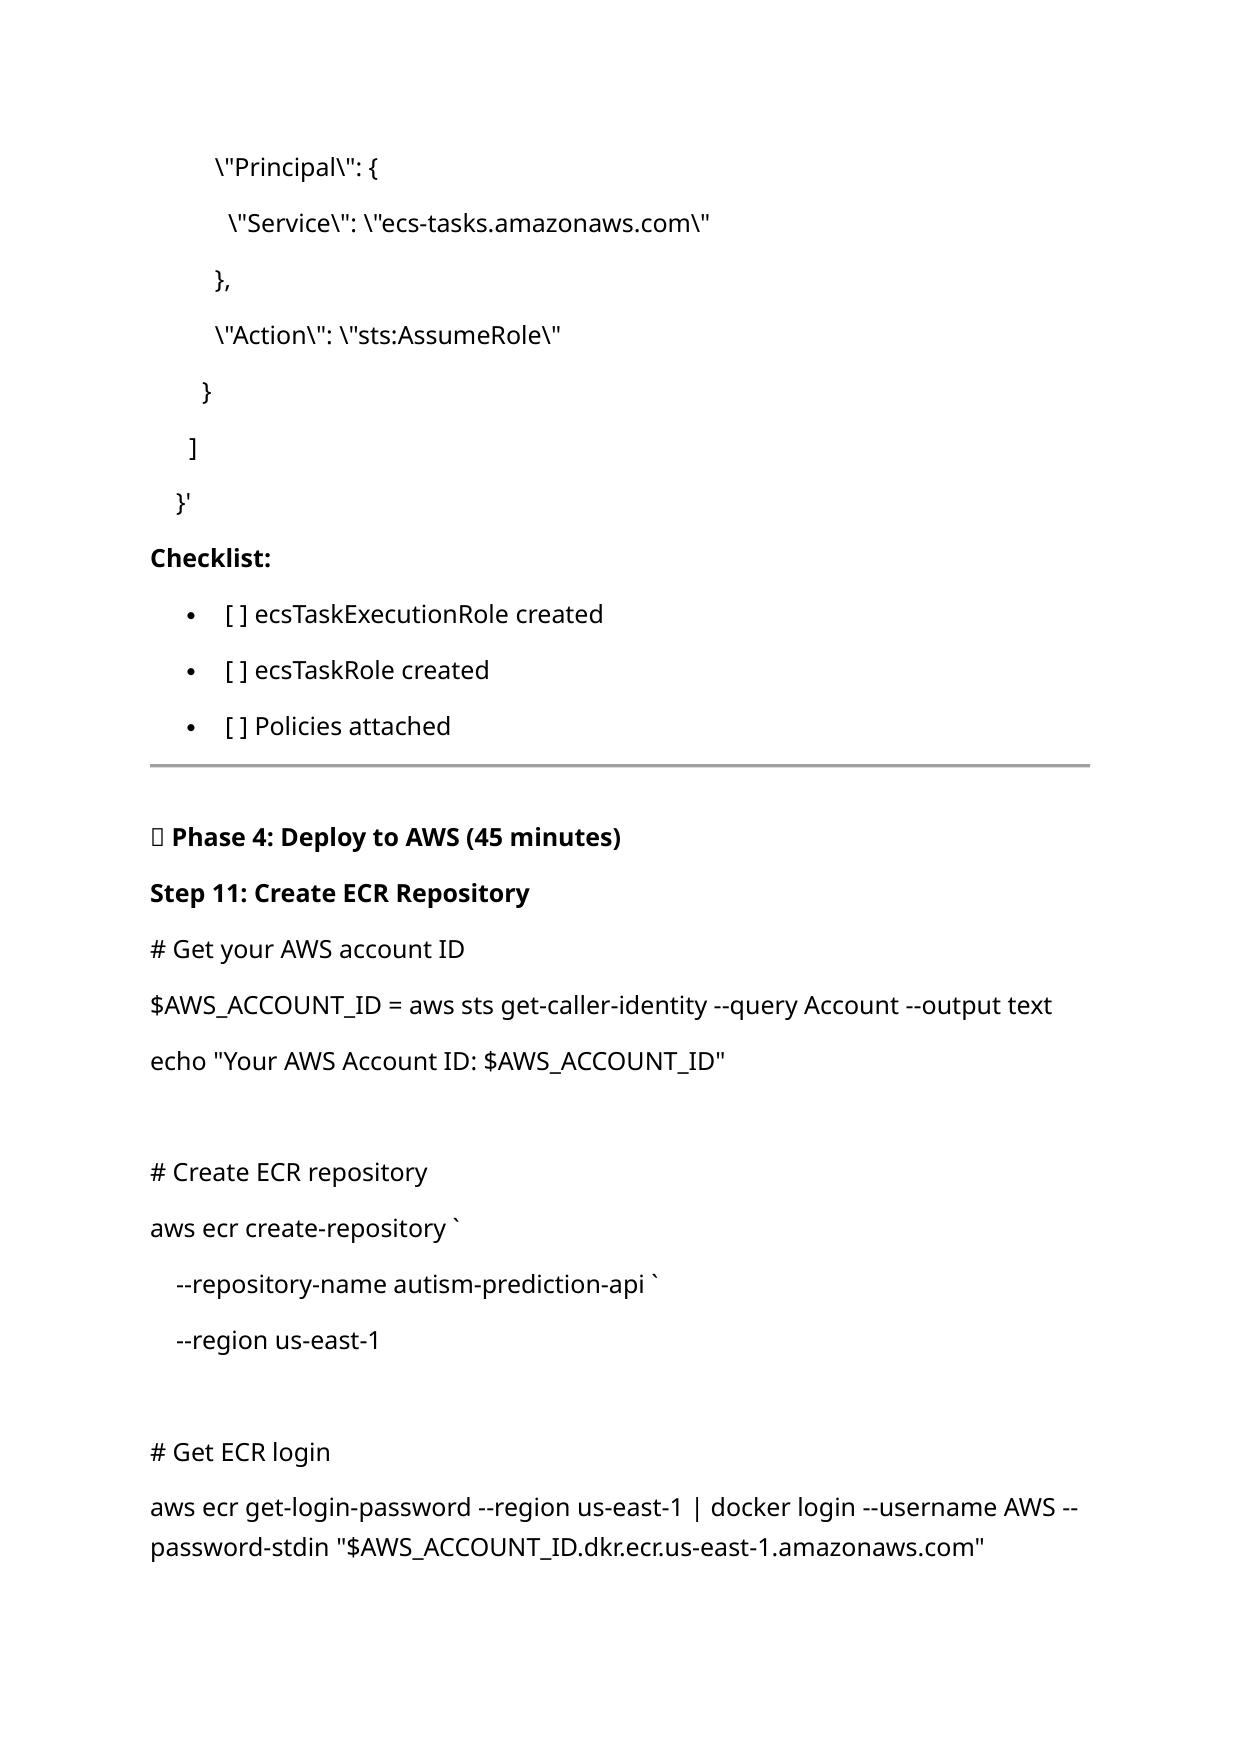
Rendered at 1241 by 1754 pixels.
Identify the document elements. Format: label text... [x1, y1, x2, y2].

text aws ecr get-login-password --region us-east-1 | docker login --username AWS --password-stdin "$AWS_ACCOUNT_ID.dkr.ecr.us-east-1.amazonaws.com" [150, 1490, 1090, 1563]
list [ ] ecsTaskRole created [187, 652, 1090, 687]
text # Get ECR login [150, 1434, 1090, 1468]
text }, [150, 262, 1090, 296]
text --repository-name autism-prediction-api ` [150, 1267, 1090, 1301]
list [ ] Policies attached [187, 708, 1090, 742]
text Step 11: Create ECR Repository [150, 876, 1090, 910]
text aws ecr create-repository ` [150, 1211, 1090, 1245]
list [ ] ecsTaskExecutionRole created [187, 597, 1090, 631]
text \"Principal\": { [150, 150, 1090, 184]
text \"Service\": \"ecs-tasks.amazonaws.com\" [150, 206, 1090, 240]
text \"Action\": \"sts:AssumeRole\" [150, 317, 1090, 352]
text echo "Your AWS Account ID: $AWS_ACCOUNT_ID" [150, 1043, 1090, 1077]
text } [150, 373, 1090, 407]
text ✅ Phase 4: Deploy to AWS (45 minutes) [150, 820, 1090, 854]
text --region us-east-1 [150, 1322, 1090, 1357]
text }' [150, 485, 1090, 519]
text # Create ECR repository [150, 1155, 1090, 1189]
text $AWS_ACCOUNT_ID = aws sts get-caller-identity --query Account --output text [150, 987, 1090, 1022]
text ] [150, 429, 1090, 463]
text Checklist: [150, 541, 1090, 575]
text # Get your AWS account ID [150, 932, 1090, 966]
